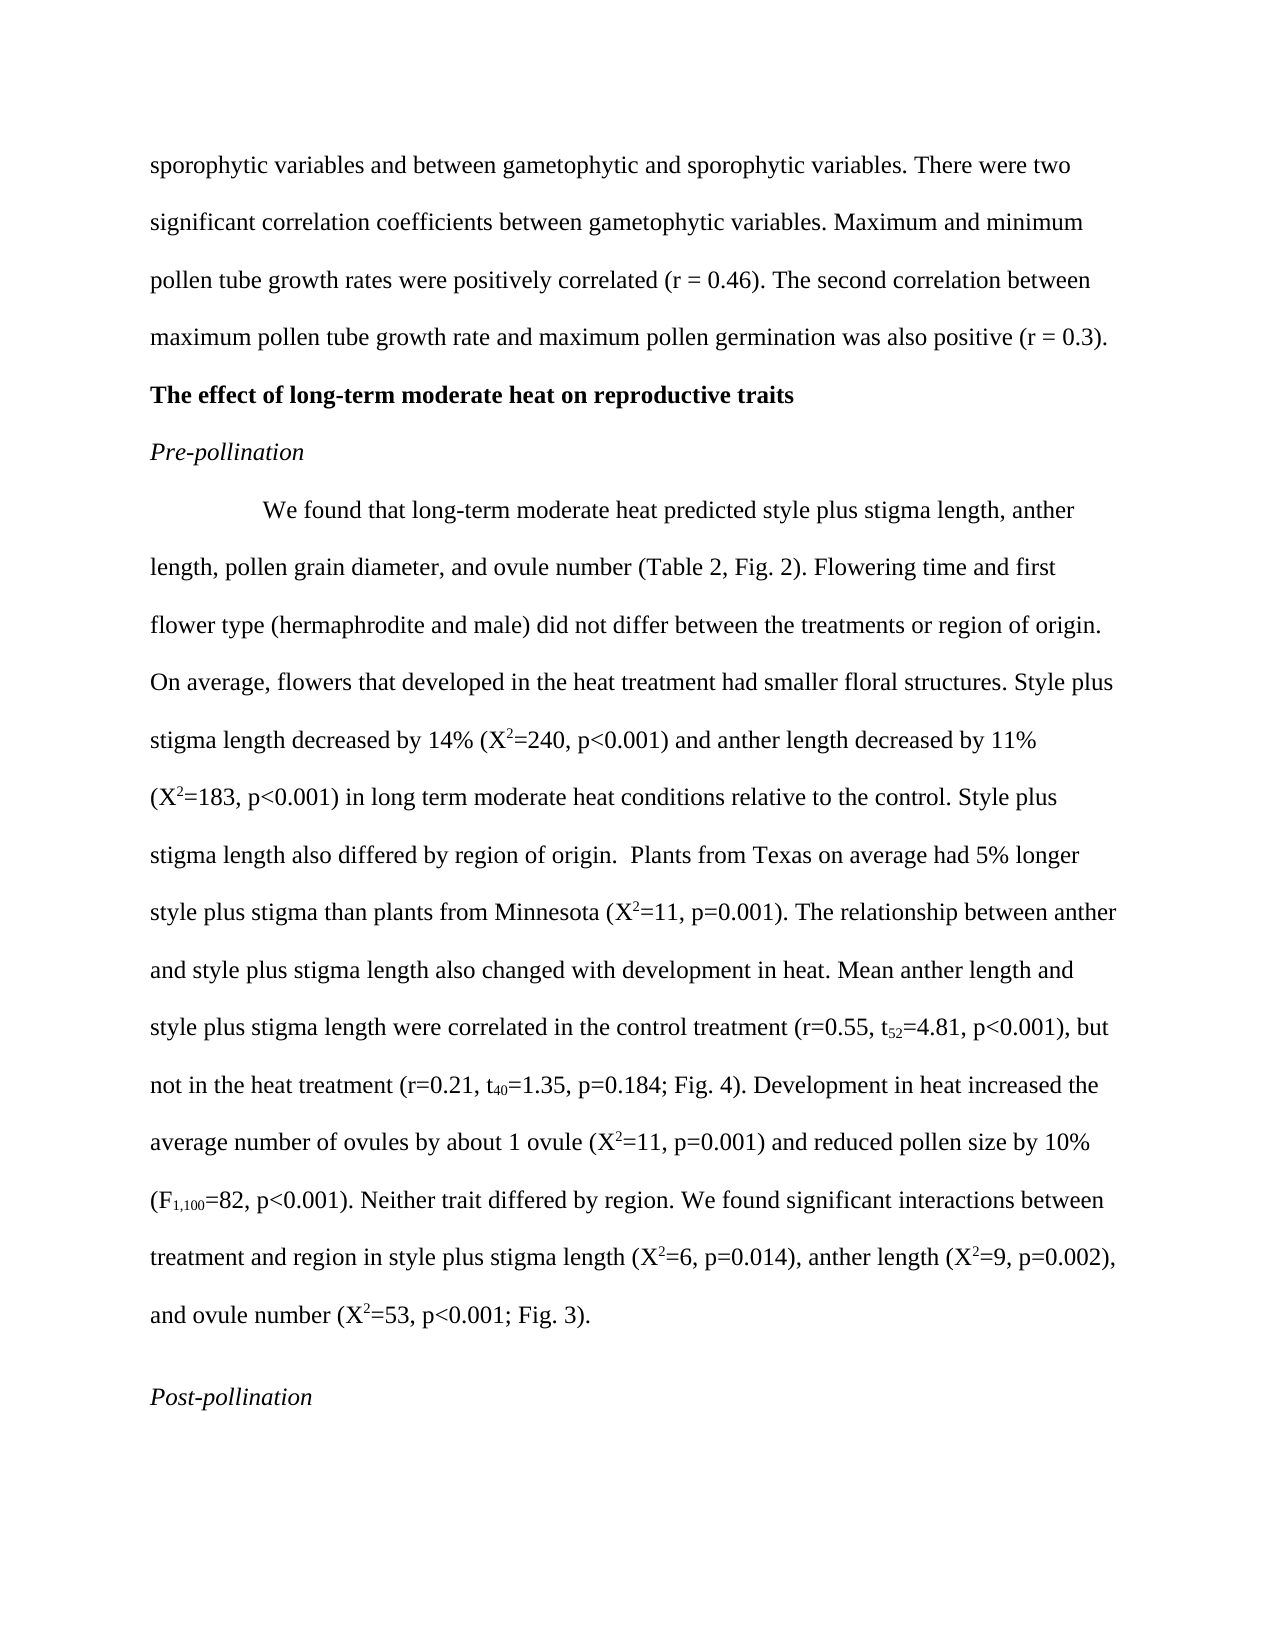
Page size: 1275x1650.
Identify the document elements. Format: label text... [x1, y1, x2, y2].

title Post-pollination [150, 1382, 1125, 1411]
title We found that long-term moderate heat predicted style plus stigma length, anther length, pollen grain diameter, and ovule number (Table 2, Fig. 2). Flowering time and first flower type (hermaphrodite and male) did not differ between the treatments or region of origin. On average, flowers that developed in the heat treatment had smaller floral structures. Style plus stigma length decreased by 14% (Χ2=240, p<0.001) and anther length decreased by 11% (Χ2=183, p<0.001) in long term moderate heat conditions relative to the control. Style plus stigma length also differed by region of origin. Plants from Texas on average had 5% longer style plus stigma than plants from Minnesota (Χ2=11, p=0.001). The relationship between anther and style plus stigma length also changed with development in heat. Mean anther length and style plus stigma length were correlated in the control treatment (r=0.55, t52=4.81, p<0.001), but not in the heat treatment (r=0.21, t40=1.35, p=0.184; Fig. 4). Development in heat increased the average number of ovules by about 1 ovule (Χ2=11, p=0.001) and reduced pollen size by 10% (F1,100=82, p<0.001). Neither trait differed by region. We found significant interactions between treatment and region in style plus stigma length (Χ2=6, p=0.014), anther length (Χ2=9, p=0.002), and ovule number (Χ2=53, p<0.001; Fig. 3). [150, 495, 1125, 1329]
title Pre-pollination [150, 437, 1125, 466]
text The effect of long-term moderate heat on reproductive traits [150, 380, 1125, 409]
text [150, 150, 1125, 351]
